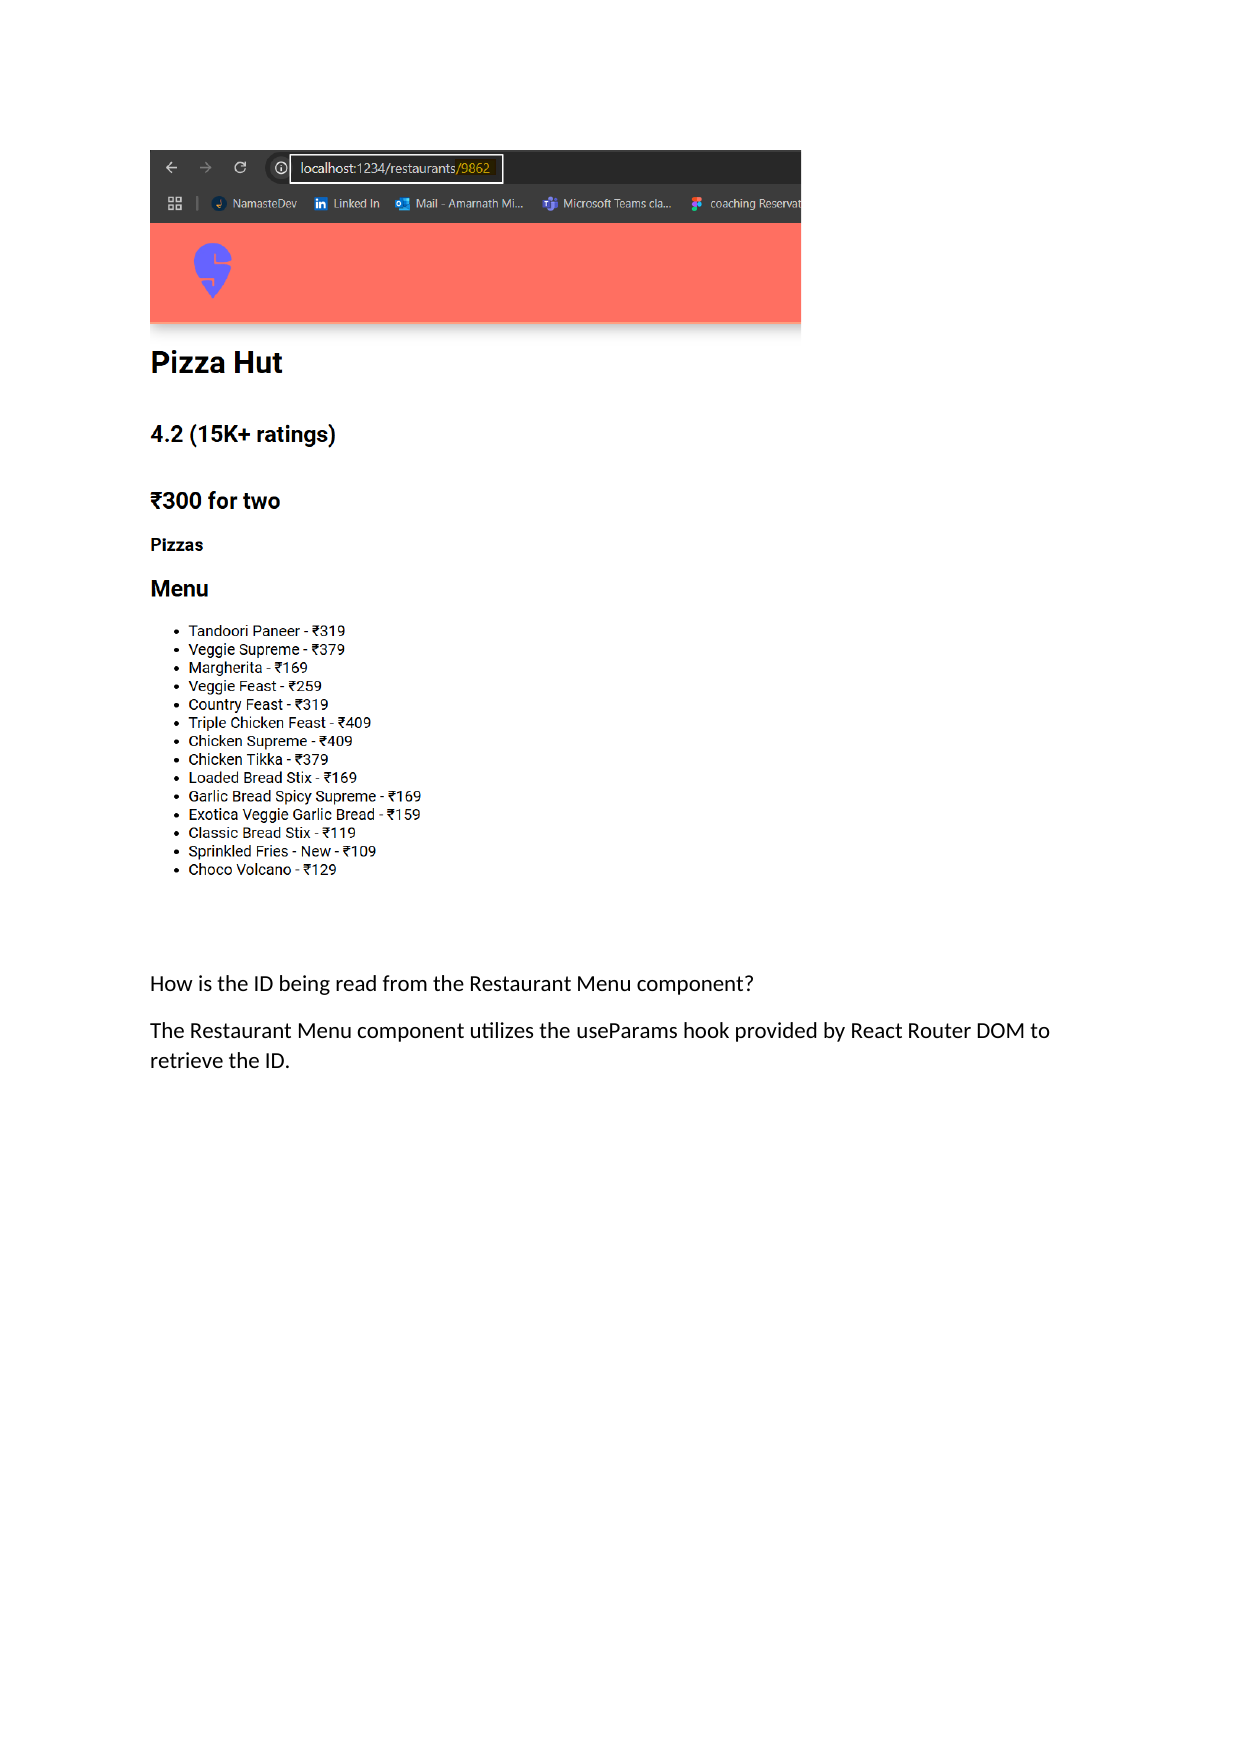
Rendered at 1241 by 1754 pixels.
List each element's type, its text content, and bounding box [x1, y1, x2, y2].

text How is the ID being read from the Restaurant Menu component? [150, 969, 1090, 997]
picture [150, 150, 802, 879]
text The Restaurant Menu component utilizes the useParams hook provided by React Router DOM to retrieve the ID. [150, 1016, 1090, 1074]
